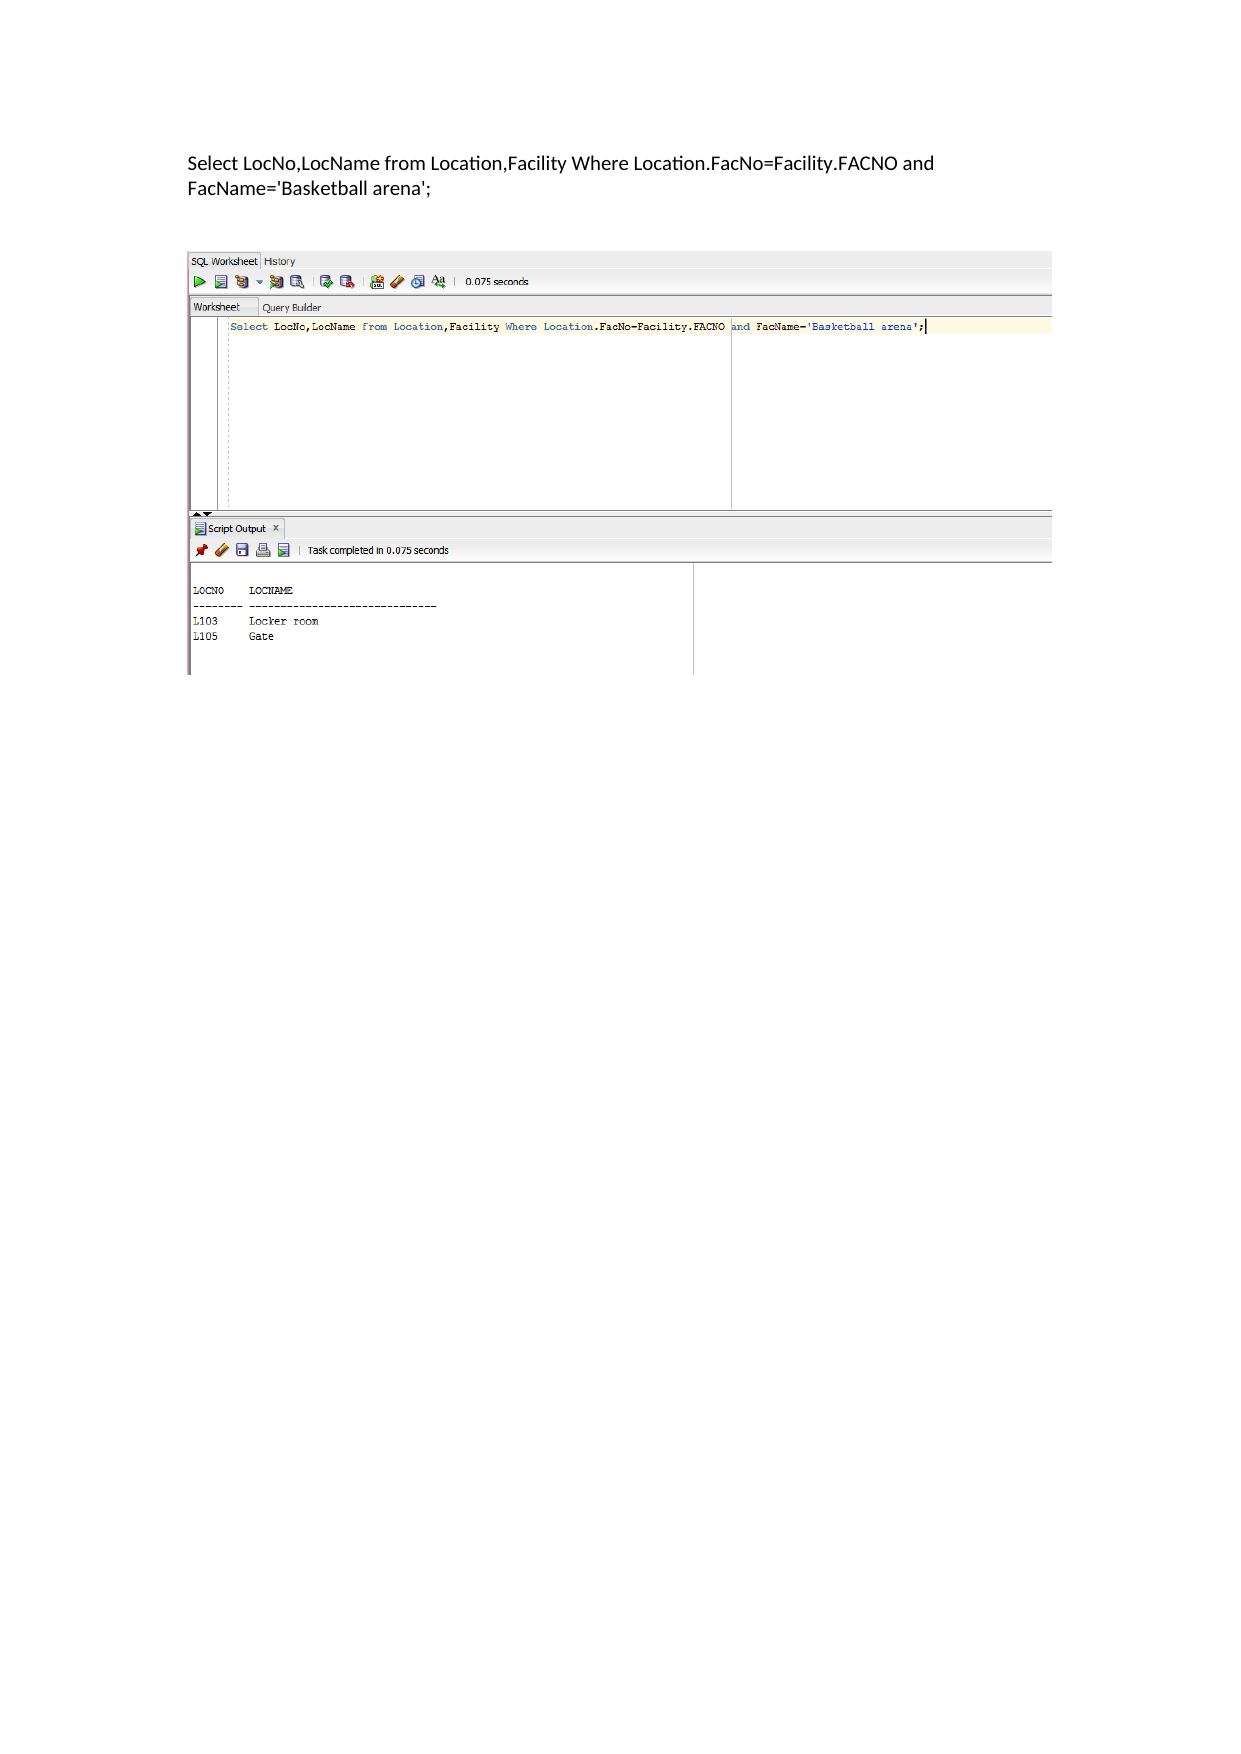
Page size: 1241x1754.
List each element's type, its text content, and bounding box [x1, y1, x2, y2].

picture [187, 251, 1053, 675]
text Select LocNo,LocName from Location,Facility Where Location.FacNo=Facility.FACNO and FacName='Basketball arena'; [187, 150, 1053, 201]
